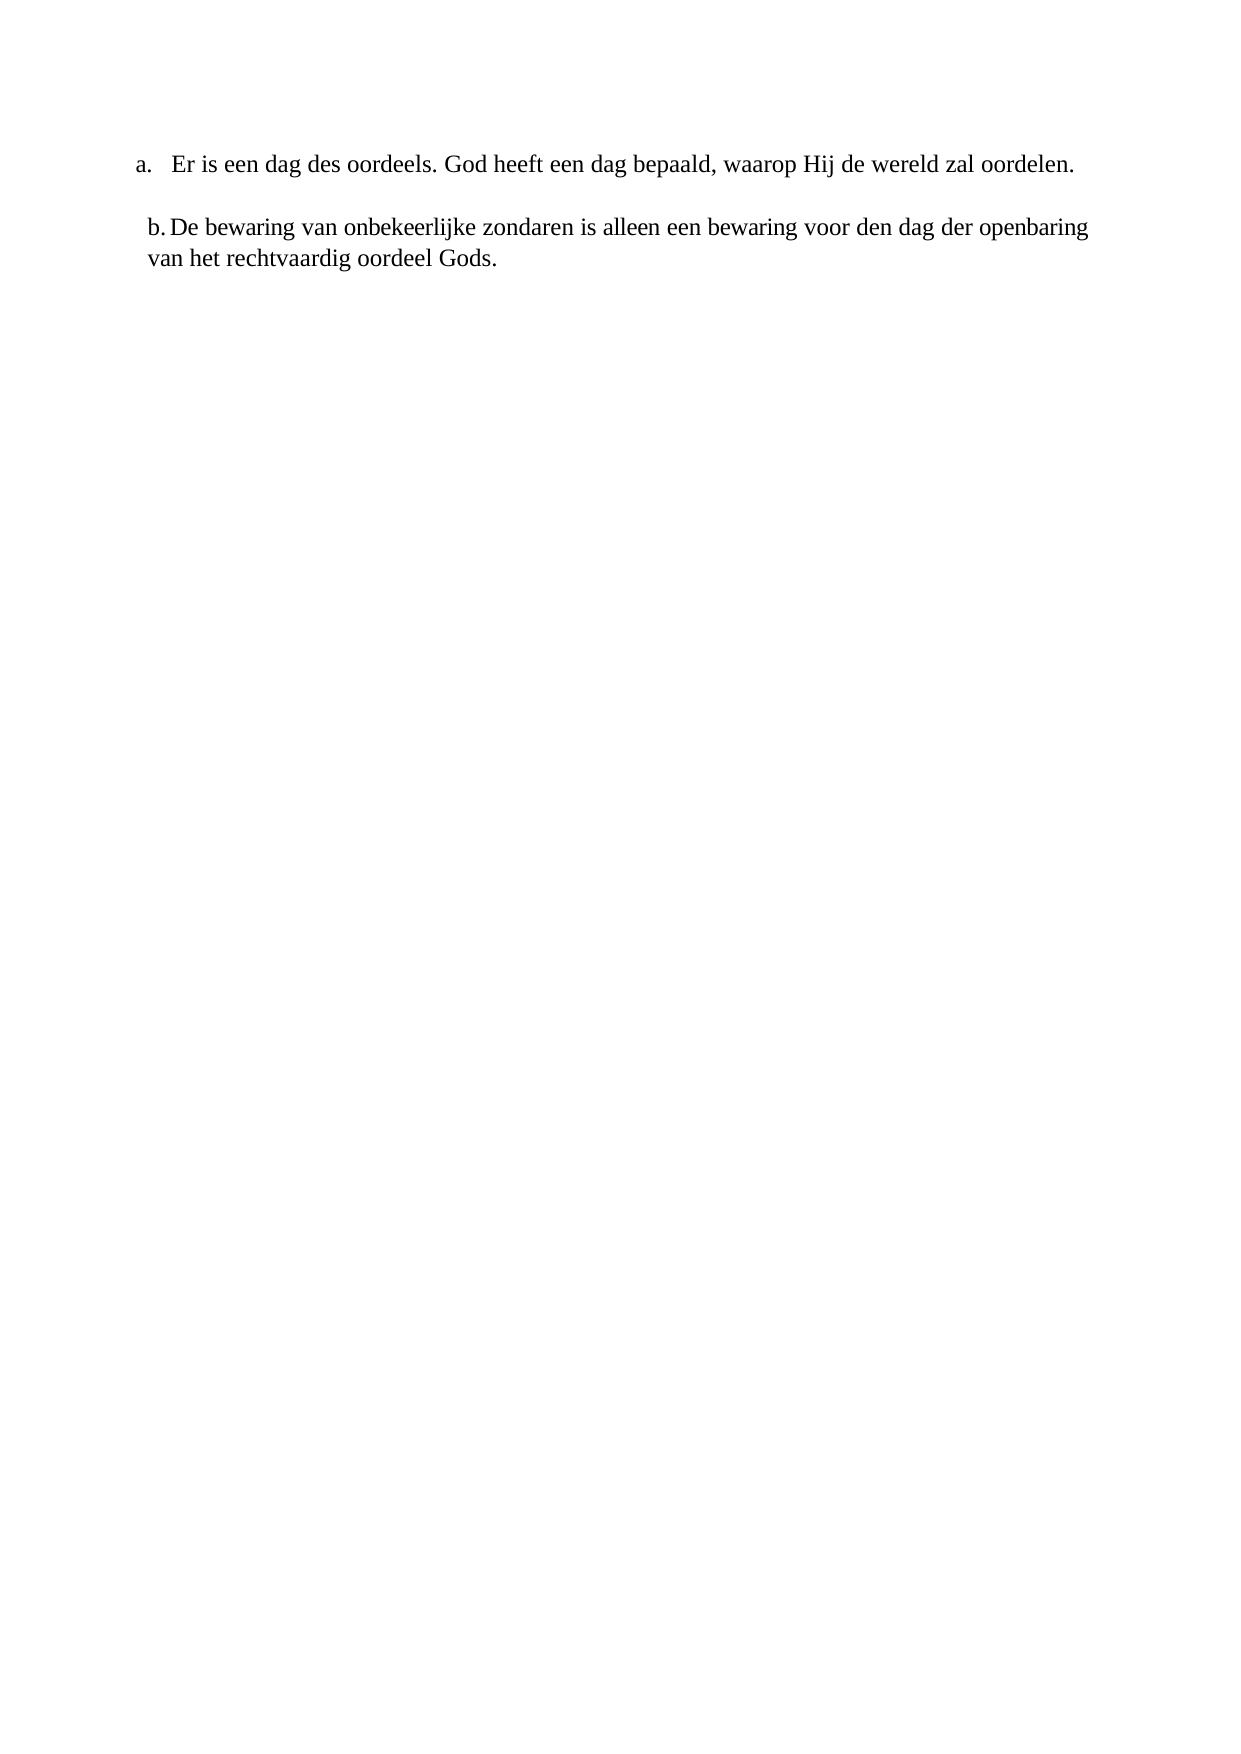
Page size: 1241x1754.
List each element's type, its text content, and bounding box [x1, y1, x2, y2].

list Er is een dag des oordeels. God heeft een dag bepaald, waarop Hij de wereld zal oordelen. [135, 149, 1105, 178]
list De bewaring van onbekeerlijke zondaren is alleen een bewaring voor den dag der openbaring van het rechtvaardig oordeel Gods. [147, 212, 1094, 272]
